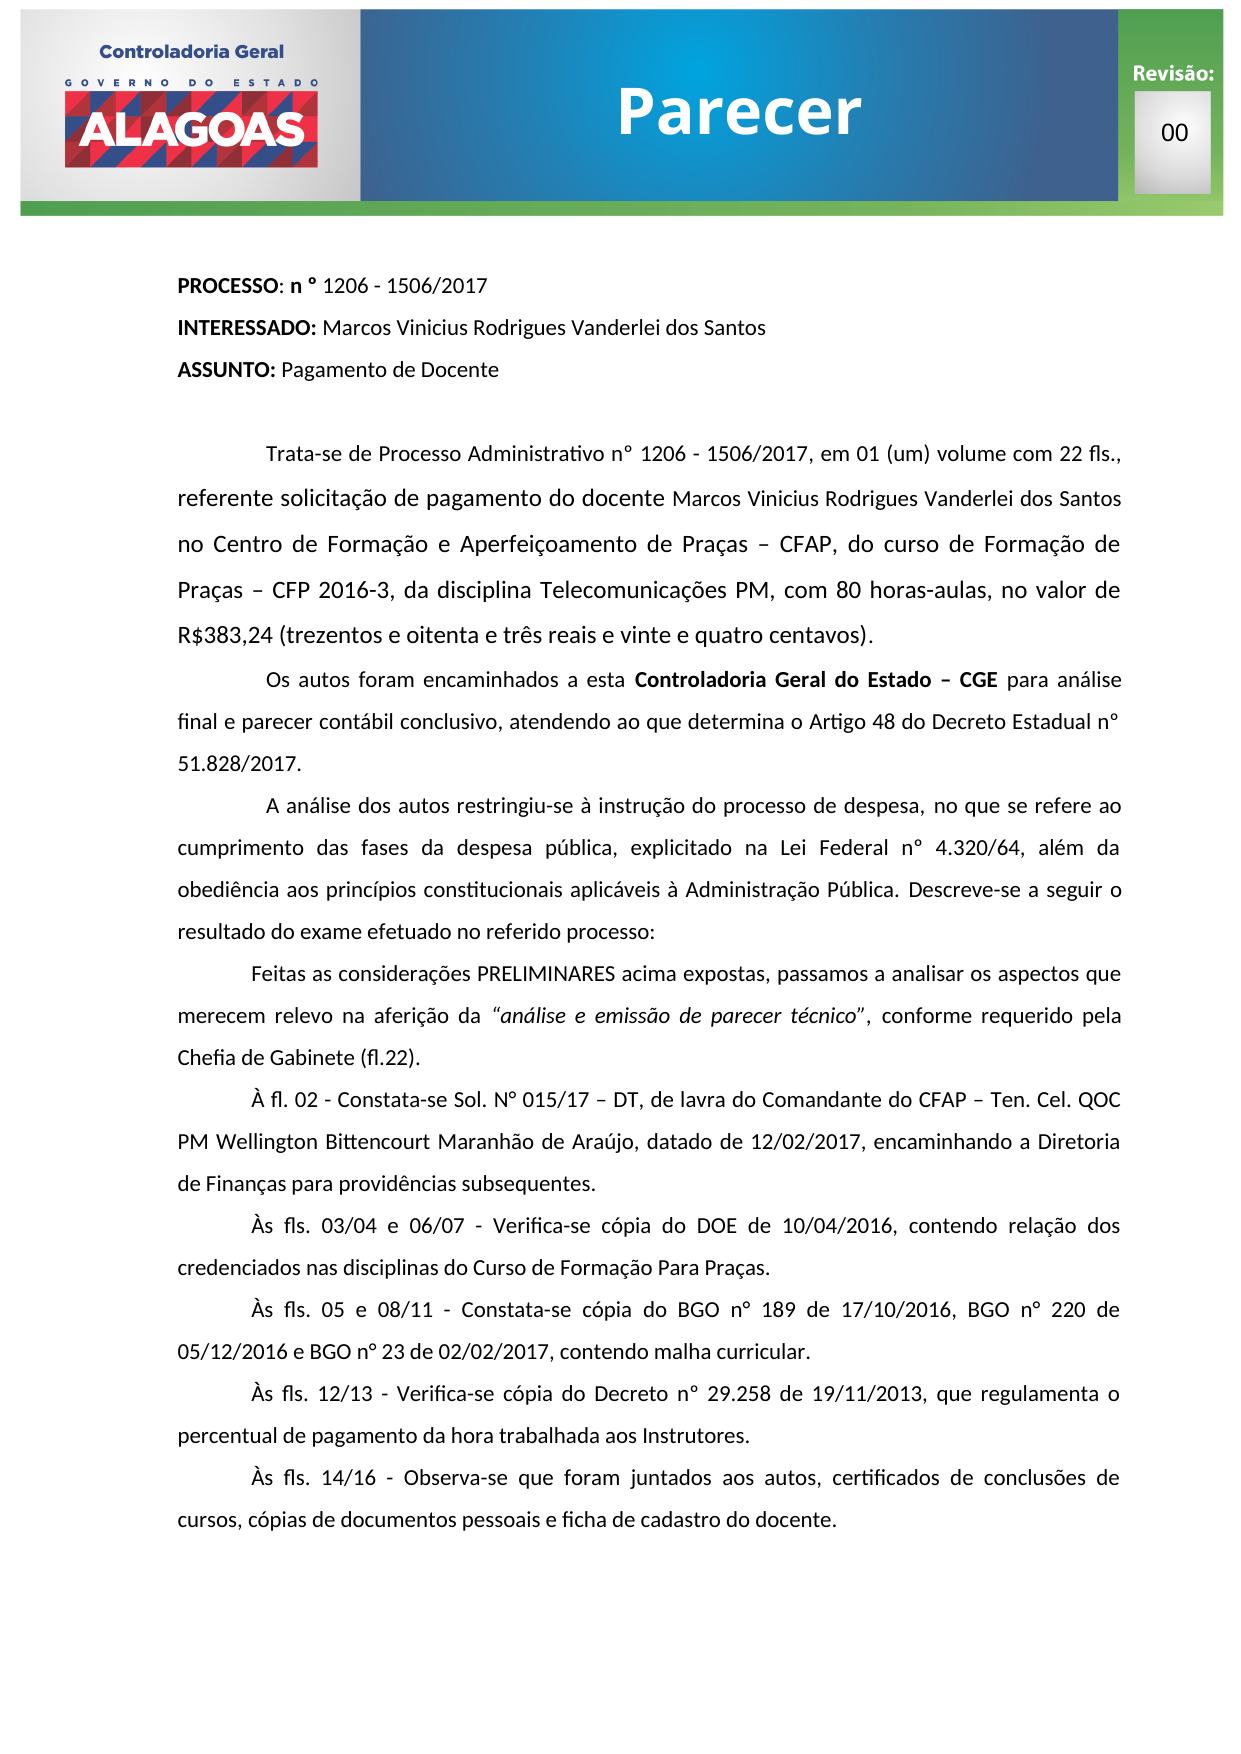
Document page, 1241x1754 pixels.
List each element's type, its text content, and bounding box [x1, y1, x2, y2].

text ASSUNTO: Pagamento de Docente [177, 355, 1122, 383]
text A análise dos autos restringiu-se à instrução do processo de despesa, no que se refere ao cumprimento das fases da despesa pública, explicitado na Lei Federal nº 4.320/64, além da obediência aos princípios constitucionais aplicáveis à Administração Pública. Descreve-se a seguir o resultado do exame efetuado no referido processo: [177, 791, 1122, 945]
text Feitas as considerações PRELIMINARES acima expostas, passamos a analisar os aspectos que merecem relevo na aferição da “análise e emissão de parecer técnico”, conforme requerido pela Chefia de Gabinete (fl.22). [177, 959, 1122, 1071]
text PROCESSO: n º 1206 - 1506/2017 [177, 271, 1122, 299]
text INTERESSADO: Marcos Vinicius Rodrigues Vanderlei dos Santos [177, 313, 1122, 341]
text Às fls. 12/13 - Verifica-se cópia do Decreto nº 29.258 de 19/11/2013, que regulamenta o percentual de pagamento da hora trabalhada aos Instrutores. [177, 1379, 1122, 1449]
text Às fls. 03/04 e 06/07 - Verifica-se cópia do DOE de 10/04/2016, contendo relação dos credenciados nas disciplinas do Curso de Formação Para Praças. [177, 1211, 1122, 1281]
text Trata-se de Processo Administrativo nº 1206 - 1506/2017, em 01 (um) volume com 22 fls., referente solicitação de pagamento do docente Marcos Vinicius Rodrigues Vanderlei dos Santos no Centro de Formação e Aperfeiçoamento de Praças – CFAP, do curso de Formação de Praças – CFP 2016-3, da disciplina Telecomunicações PM, com 80 horas-aulas, no valor de R$383,24 (trezentos e oitenta e três reais e vinte e quatro centavos). [177, 439, 1122, 650]
text À fl. 02 - Constata-se Sol. N° 015/17 – DT, de lavra do Comandante do CFAP – Ten. Cel. QOC PM Wellington Bittencourt Maranhão de Araújo, datado de 12/02/2017, encaminhando a Diretoria de Finanças para providências subsequentes. [177, 1085, 1122, 1197]
text Os autos foram encaminhados a esta Controladoria Geral do Estado – CGE para análise final e parecer contábil conclusivo, atendendo ao que determina o Artigo 48 do Decreto Estadual nº 51.828/2017. [177, 665, 1122, 777]
text Às fls. 14/16 - Observa-se que foram juntados aos autos, certificados de conclusões de cursos, cópias de documentos pessoais e ficha de cadastro do docente. [177, 1463, 1122, 1533]
picture [20, 9, 1224, 216]
text Às fls. 05 e 08/11 - Constata-se cópia do BGO n° 189 de 17/10/2016, BGO n° 220 de 05/12/2016 e BGO n° 23 de 02/02/2017, contendo malha curricular. [177, 1295, 1122, 1365]
